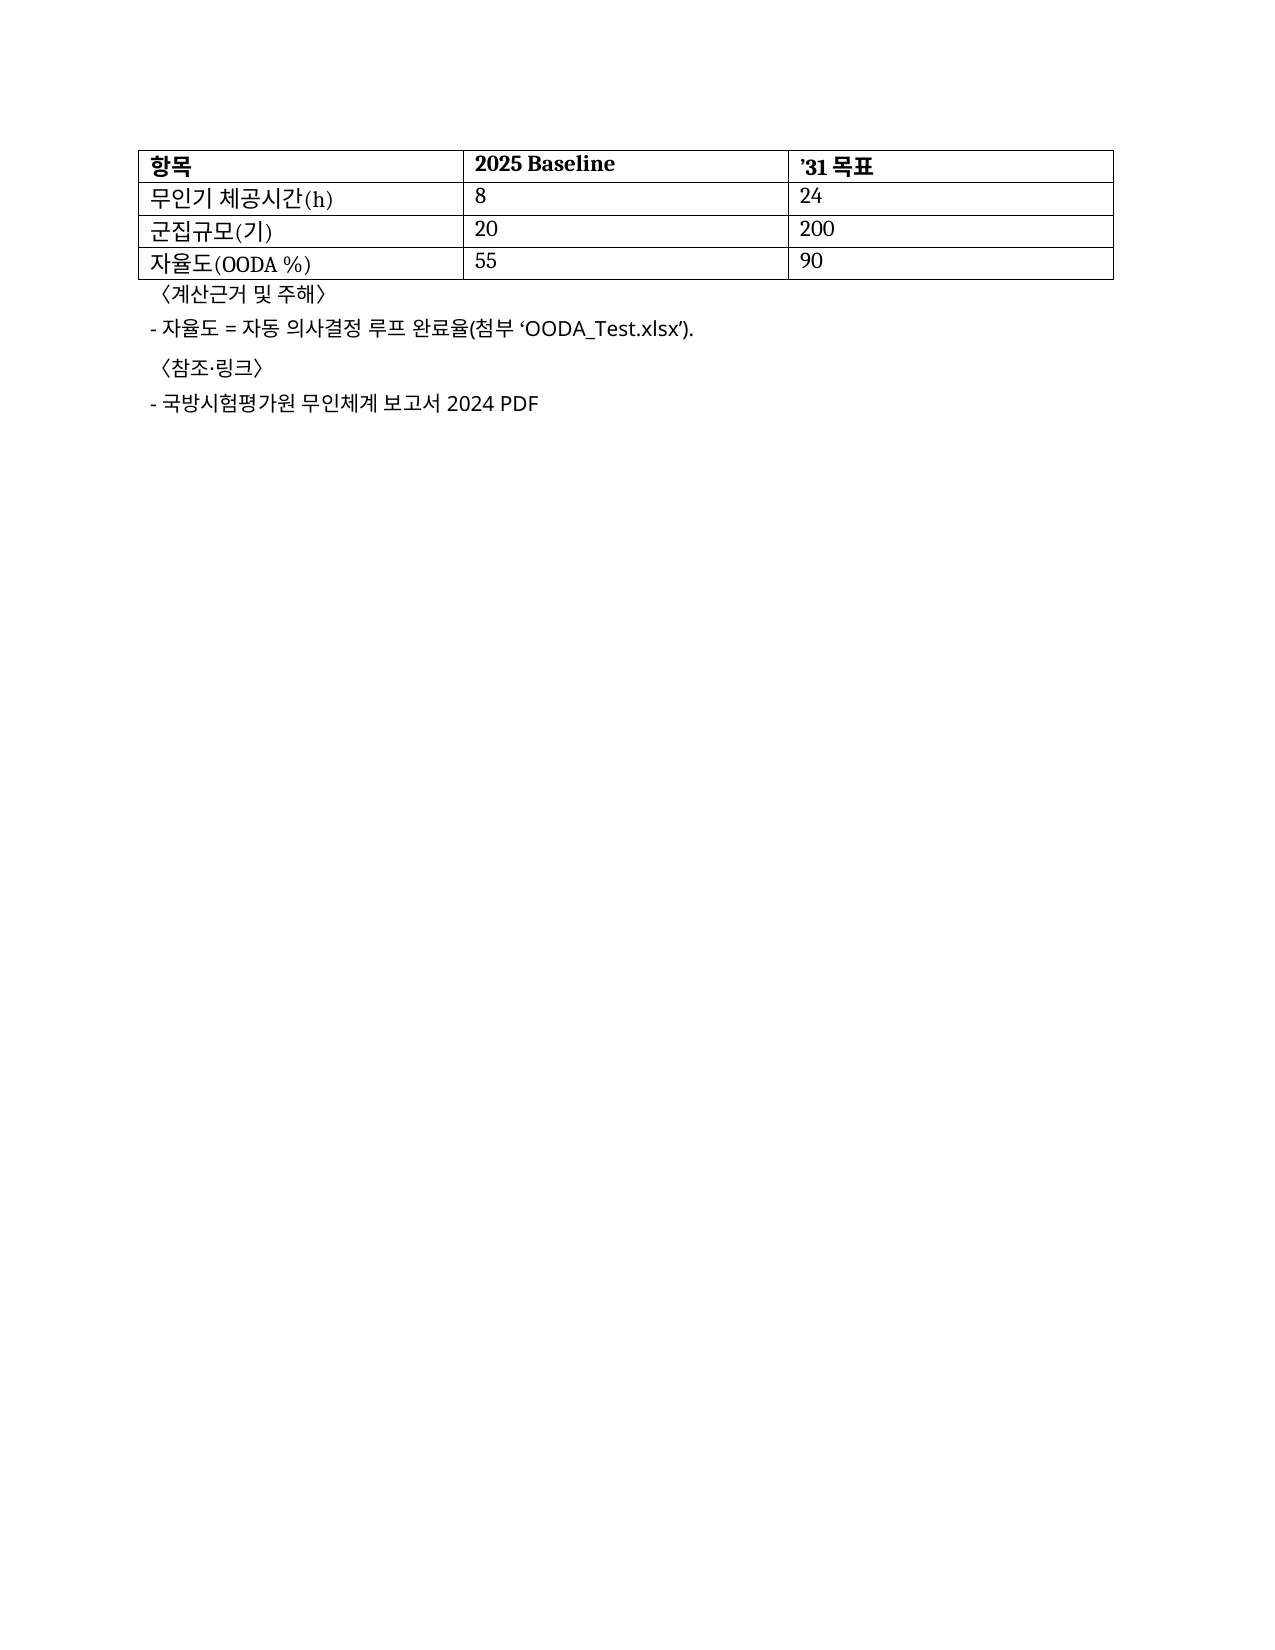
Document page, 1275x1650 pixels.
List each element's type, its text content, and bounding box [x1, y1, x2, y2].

table_cell 90 [789, 248, 1113, 279]
table_cell 20 [464, 216, 788, 247]
table_cell 무인기 체공시간(h) [139, 183, 463, 214]
text 〈계산근거 및 주해〉 - 자율도 = 자동 의사결정 루프 완료율(첨부 ‘OODA_Test.xlsx’). [150, 280, 1125, 343]
table_cell 200 [789, 216, 1113, 247]
table_cell 8 [464, 183, 788, 214]
table_header 항목 [139, 151, 463, 182]
table_cell 55 [464, 248, 788, 279]
table_cell 자율도(OODA %) [139, 248, 463, 279]
table_header 2025 Baseline [464, 151, 788, 182]
table_cell 24 [789, 183, 1113, 214]
text 〈참조·링크〉 - 국방시험평가원 무인체계 보고서 2024 PDF [150, 354, 1125, 417]
table_header ’31 목표 [789, 151, 1113, 182]
table_cell 군집규모(기) [139, 216, 463, 247]
